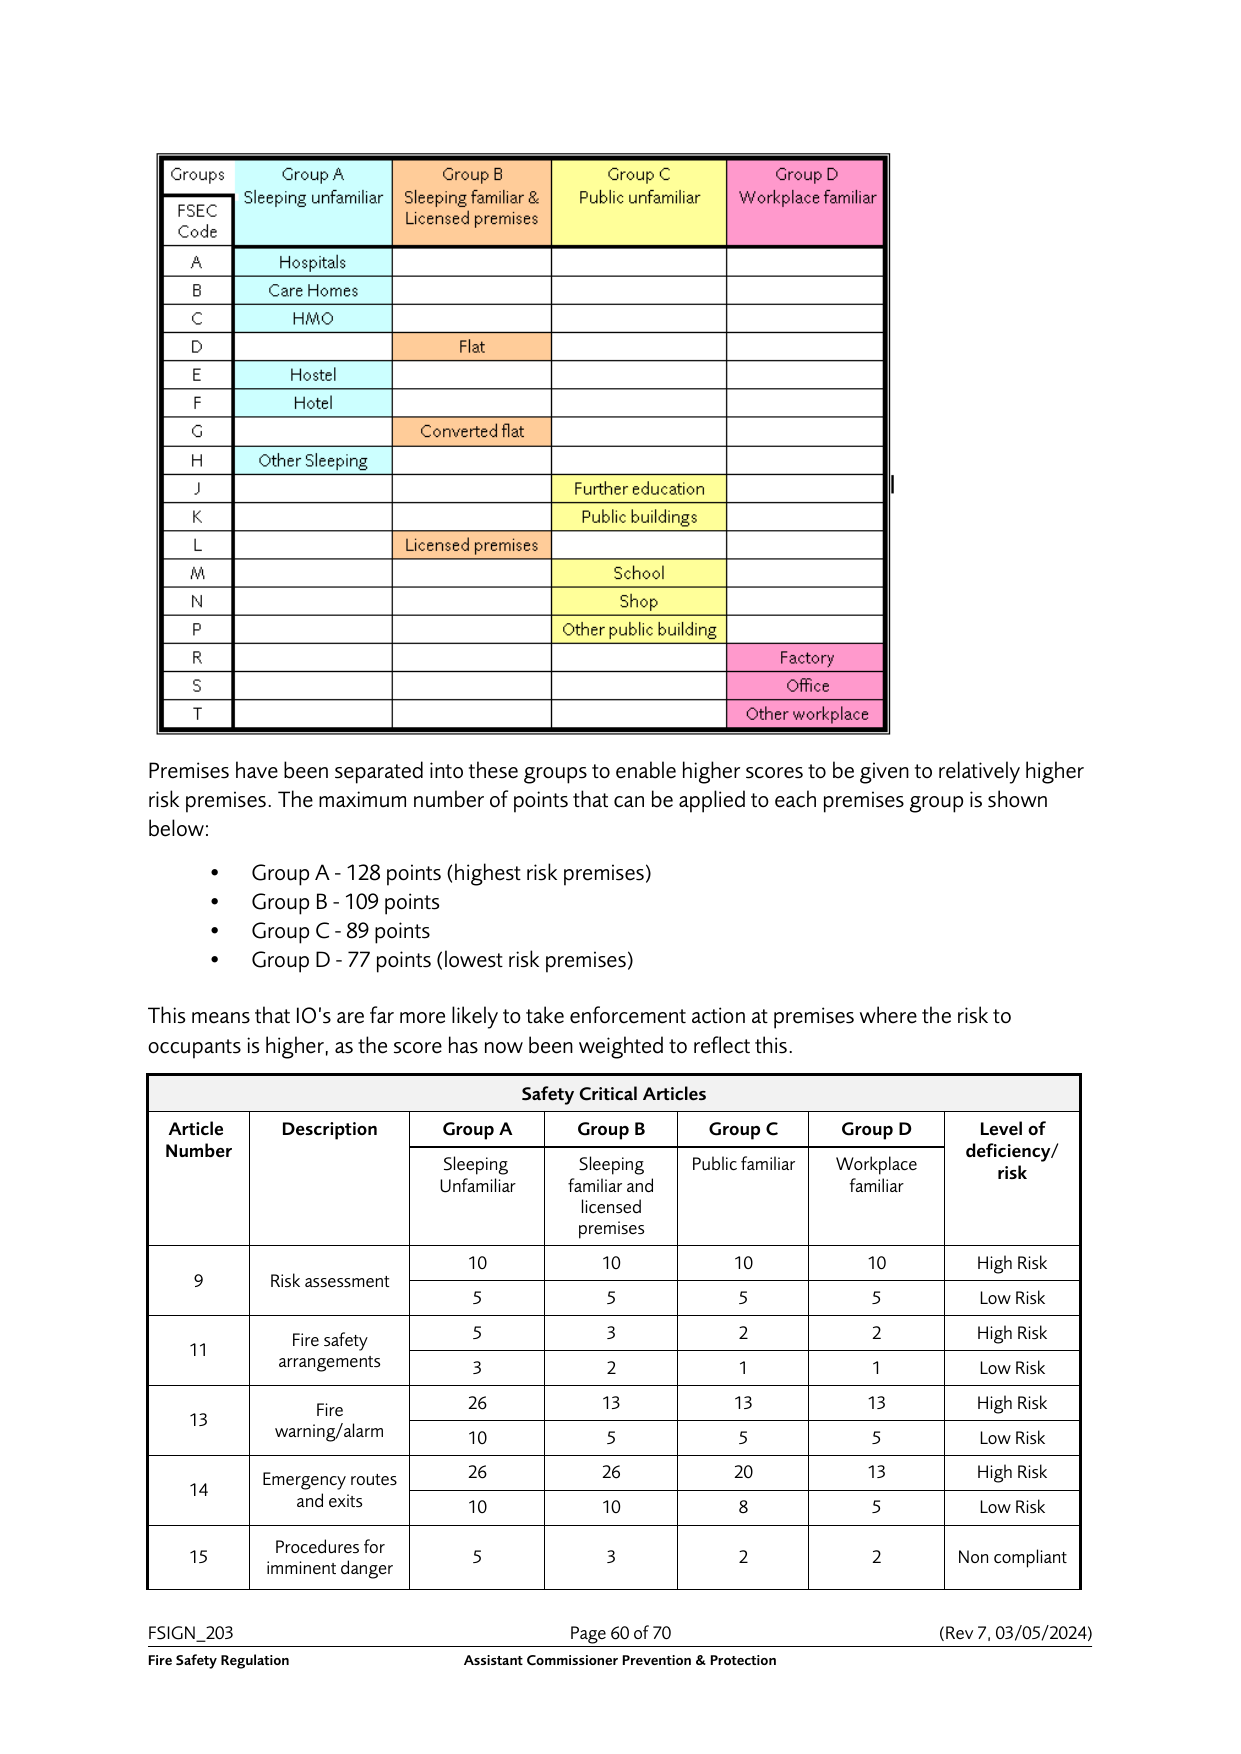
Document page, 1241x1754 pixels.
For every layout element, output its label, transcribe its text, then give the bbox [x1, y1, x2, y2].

table_cell Emergency routes and exits [250, 1456, 409, 1524]
table_cell Fire safety arrangements [250, 1316, 409, 1385]
table_cell 13 [809, 1386, 944, 1420]
table_cell 5 [678, 1281, 808, 1315]
table_cell 10 [678, 1246, 808, 1280]
table_cell 10 [545, 1491, 677, 1524]
table_cell 13 [149, 1386, 249, 1455]
table_cell 14 [149, 1456, 249, 1524]
table_cell 26 [410, 1456, 544, 1490]
table_cell 5 [545, 1421, 677, 1455]
table_cell Group A [410, 1112, 544, 1146]
table_cell 13 [809, 1456, 944, 1490]
table_cell Low Risk [945, 1281, 1079, 1315]
table_cell Level of deficiency/ risk [945, 1112, 1079, 1245]
table_cell Public familiar [678, 1148, 808, 1245]
table_header Safety Critical Articles [149, 1076, 1079, 1111]
table_cell Risk assessment [250, 1246, 409, 1315]
table_cell 2 [545, 1351, 677, 1385]
table_cell 5 [809, 1281, 944, 1315]
table_cell Low Risk [945, 1491, 1079, 1524]
text This means that IO’s are far more likely to take enforcement action at premises where the risk to occupants is higher, as the score has now been weighted to reflect this. [148, 1000, 1092, 1058]
table_cell 5 [410, 1526, 544, 1589]
table_cell Non compliant [945, 1526, 1079, 1589]
table_cell 10 [410, 1491, 544, 1524]
table_cell Group B [545, 1112, 677, 1146]
table_cell 11 [149, 1316, 249, 1385]
text Premises have been separated into these groups to enable higher scores to be given to relatively higher risk premises. The maximum number of points that can be applied to each premises group is shown below: [148, 754, 1092, 842]
table_cell 2 [678, 1316, 808, 1350]
picture [147, 147, 895, 740]
table_cell Group D [809, 1112, 944, 1146]
table_cell 3 [545, 1526, 677, 1589]
table_cell 8 [678, 1491, 808, 1524]
list Group A - 128 points (highest risk premises) [207, 856, 1092, 886]
table_cell Group C [678, 1112, 808, 1146]
table_cell 20 [678, 1456, 808, 1490]
table_cell High Risk [945, 1246, 1079, 1280]
table_cell 2 [678, 1526, 808, 1589]
table_cell 26 [410, 1386, 544, 1420]
table_cell 3 [545, 1316, 677, 1350]
table_cell 10 [410, 1246, 544, 1280]
table_cell Workplace familiar [809, 1148, 944, 1245]
table_cell 2 [809, 1526, 944, 1589]
table_cell 2 [809, 1316, 944, 1350]
table_cell 9 [149, 1246, 249, 1315]
table_cell 5 [410, 1281, 544, 1315]
table_cell 1 [809, 1351, 944, 1385]
table_cell Fire warning/alarm [250, 1386, 409, 1455]
table_cell 26 [545, 1456, 677, 1490]
table_cell 5 [545, 1281, 677, 1315]
table_cell 10 [545, 1246, 677, 1280]
table_cell Procedures for imminent danger [250, 1526, 409, 1589]
table_cell Low Risk [945, 1351, 1079, 1385]
list Group D - 77 points (lowest risk premises) [207, 944, 1092, 973]
table_cell 3 [410, 1351, 544, 1385]
table_cell Sleeping Unfamiliar [410, 1148, 544, 1245]
table_cell 5 [809, 1491, 944, 1524]
table_cell Low Risk [945, 1421, 1079, 1455]
table_cell 13 [545, 1386, 677, 1420]
table_cell 1 [678, 1351, 808, 1385]
table_cell High Risk [945, 1456, 1079, 1490]
table_cell Article Number [149, 1112, 249, 1245]
table_cell 10 [410, 1421, 544, 1455]
table_cell 13 [678, 1386, 808, 1420]
table_cell High Risk [945, 1386, 1079, 1420]
table_cell High Risk [945, 1316, 1079, 1350]
table_cell 5 [410, 1316, 544, 1350]
list Group B - 109 points [207, 886, 1092, 915]
table_cell 15 [149, 1526, 249, 1589]
table_cell 5 [678, 1421, 808, 1455]
table_cell Sleeping familiar and licensed premises [545, 1148, 677, 1245]
table_cell 10 [809, 1246, 944, 1280]
list Group C - 89 points [207, 915, 1092, 944]
table_cell Description [250, 1112, 409, 1245]
table_cell 5 [809, 1421, 944, 1455]
